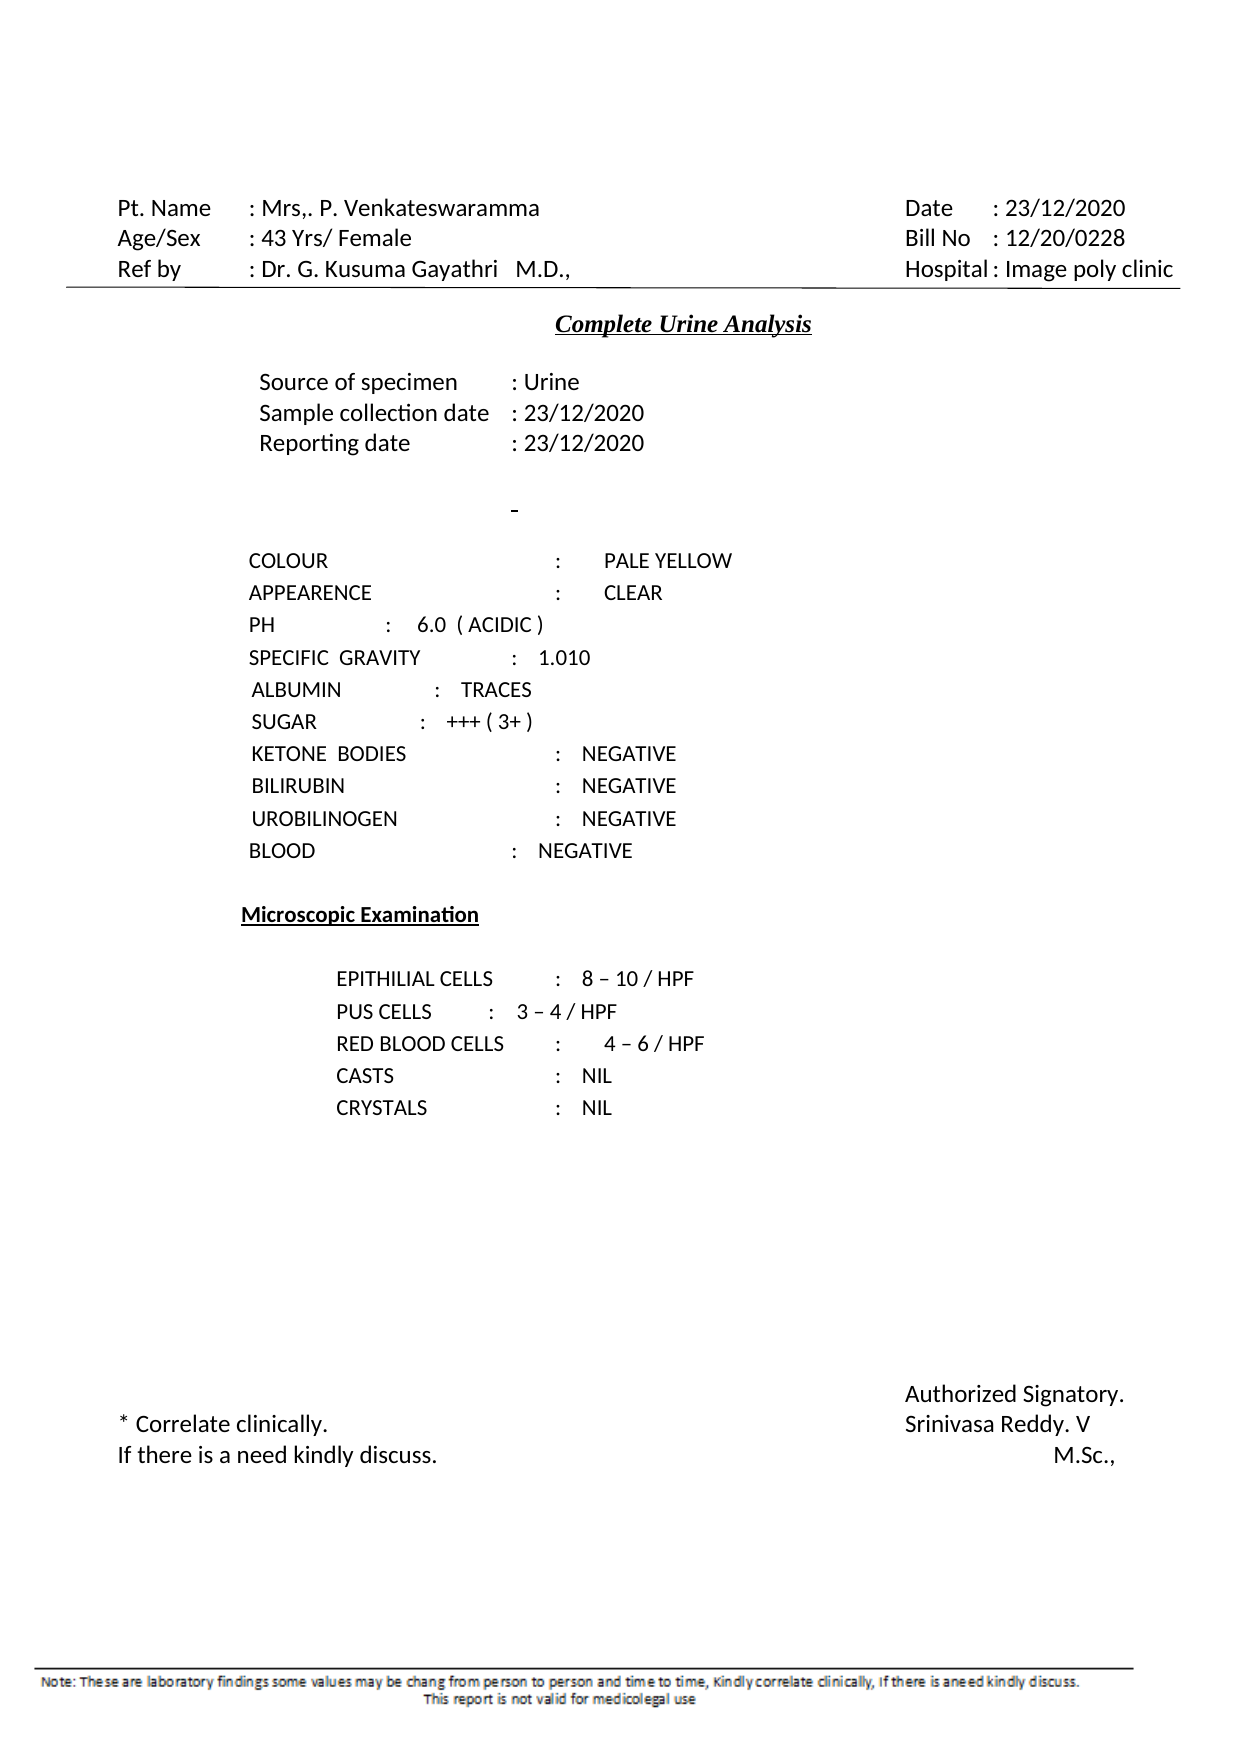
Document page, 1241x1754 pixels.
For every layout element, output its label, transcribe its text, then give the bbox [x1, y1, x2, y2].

picture [30, 1665, 1137, 1709]
text Authorized Signatory. [905, 1378, 1210, 1408]
text APPEARENCE : CLEAR [205, 578, 1210, 606]
text COLOUR : PALE YELLOW [205, 546, 1210, 574]
text Pt. Name : Mrs,. P. Venkateswaramma Date : 23/12/2020 [74, 192, 1210, 222]
text PH : 6.0 ( ACIDIC ) [205, 611, 1210, 638]
text Microscopic Examination [30, 900, 1210, 928]
text Sample collection date : 23/12/2020 [259, 397, 1210, 427]
text If there is a need kindly discuss. M.Sc., [74, 1439, 1210, 1469]
text Complete Urine Analysis [511, 309, 1210, 338]
text Source of specimen : Urine [259, 366, 1210, 397]
text CRYSTALS : NIL [30, 1093, 1210, 1121]
text * Correlate clinically. Srinivasa Reddy. V [74, 1408, 1210, 1439]
text EPITHILIAL CELLS : 8 – 10 / HPF [292, 964, 1210, 993]
text BILIRUBIN : NEGATIVE [30, 771, 1210, 799]
text RED BLOOD CELLS : 4 – 6 / HPF [292, 1029, 1210, 1057]
text KETONE BODIES : NEGATIVE [30, 739, 1210, 767]
text ALBUMIN : TRACES [30, 675, 1210, 703]
text Ref by : Dr. G. Kusuma Gayathri M.D., Hospital : Image poly clinic [74, 253, 1210, 283]
text CASTS : NIL [292, 1061, 1210, 1089]
text UROBILINOGEN : NEGATIVE [30, 804, 1210, 832]
text Age/Sex : 43 Yrs/ Female Bill No : 12/20/0228 [74, 222, 1210, 253]
text PUS CELLS : 3 – 4 / HPF [30, 997, 1210, 1025]
text SPECIFIC GRAVITY : 1.010 [30, 643, 1210, 671]
text Reporting date : 23/12/2020 [259, 427, 1210, 458]
text SUGAR : +++ ( 3+ ) [30, 707, 1210, 735]
text BLOOD : NEGATIVE [30, 836, 1210, 864]
